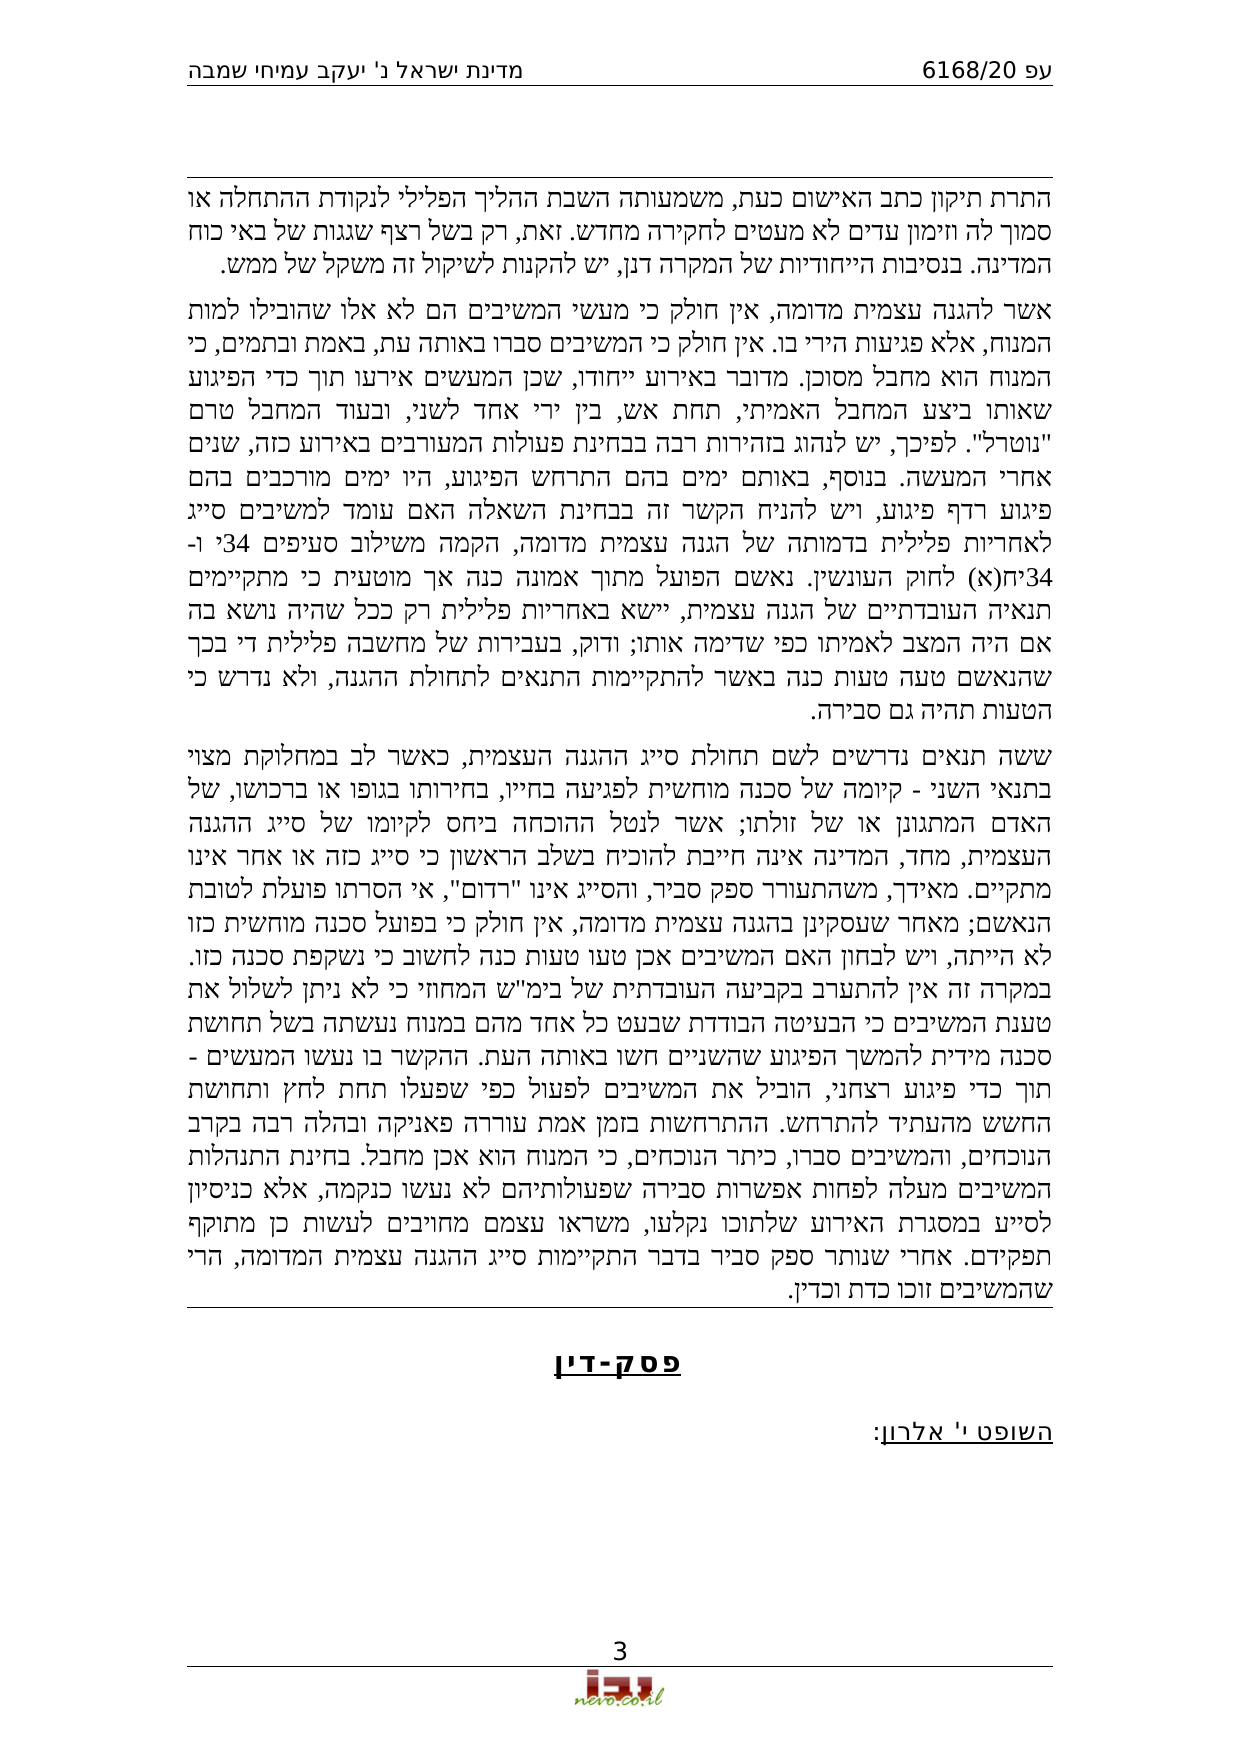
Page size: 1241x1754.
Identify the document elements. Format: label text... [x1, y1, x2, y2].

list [187, 178, 1053, 280]
text השופט י' אלרון: [187, 1417, 1053, 1447]
list ששה תנאים נדרשים לשם תחולת סייג ההגנה העצמית, כאשר לב במחלוקת מצוי בתנאי השני - קיומה של סכנה מוחשית לפגיעה בחייו, בחירותו בגופו או ברכושו, של האדם המתגונן או של זולתו; אשר לנטל ההוכחה ביחס לקיומו של סייג ההגנה העצמית, מחד, המדינה אינה חייבת להוכיח בשלב הראשון כי סייג כזה או אחר אינו מתקיים. מאידך, משהתעורר ספק סביר, והסייג אינו "רדום", אי הסרתו פועלת לטובת הנאשם; מאחר שעסקינן בהגנה עצמית מדומה, אין חולק כי בפועל סכנה מוחשית כזו לא הייתה, ויש לבחון האם המשיבים אכן טעו טעות כנה לחשוב כי נשקפת סכנה כזו. במקרה זה אין להתערב בקביעה העובדתית של בימ"ש המחוזי כי לא ניתן לשלול את טענת המשיבים כי הבעיטה הבודדת שבעט כל אחד מהם במנוח נעשתה בשל תחושת סכנה מידית להמשך הפיגוע שהשניים חשו באותה העת. ההקשר בו נעשו המעשים - תוך כדי פיגוע רצחני, הוביל את המשיבים לפעול כפי שפעלו תחת לחץ ותחושת החשש מהעתיד להתרחש. ההתרחשות בזמן אמת עוררה פאניקה ובהלה רבה בקרב הנוכחים, והמשיבים סברו, כיתר הנוכחים, כי המנוח הוא אכן מחבל. בחינת התנהלות המשיבים מעלה לפחות אפשרות סבירה שפעולותיהם לא נעשו כנקמה, אלא כניסיון לסייע במסגרת האירוע שלתוכו נקלעו, משראו עצמם מחויבים לעשות כן מתוקף תפקידם. אחרי שנותר ספק סביר בדבר התקיימות סייג ההגנה עצמית המדומה, הרי שהמשיבים זוכו כדת וכדין. [187, 736, 1053, 1307]
picture [574, 1669, 666, 1707]
table_header פסק-דין [182, 1345, 1053, 1391]
list אשר להגנה עצמית מדומה, אין חולק כי מעשי המשיבים הם לא אלו שהובילו למות המנוח, אלא פגיעות הירי בו. אין חולק כי המשיבים סברו באותה עת, באמת ובתמים, כי המנוח הוא מחבל מסוכן. מדובר באירוע ייחודו, שכן המעשים אירעו תוך כדי הפיגוע שאותו ביצע המחבל האמיתי, תחת אש, בין ירי אחד לשני, ובעוד המחבל טרם "נוטרל". לפיכך, יש לנהוג בזהירות רבה בבחינת פעולות המעורבים באירוע כזה, שנים אחרי המעשה. בנוסף, באותם ימים בהם התרחש הפיגוע, היו ימים מורכבים בהם פיגוע רדף פיגוע, ויש להניח הקשר זה בבחינת השאלה האם עומד למשיבים סייג לאחריות פלילית בדמותה של הגנה עצמית מדומה, הקמה משילוב סעיפים 34י ו-34יח(א) לחוק העונשין. נאשם הפועל מתוך אמונה כנה אך מוטעית כי מתקיימים תנאיה העובדתיים של הגנה עצמית, יישא באחריות פלילית רק ככל שהיה נושא בה אם היה המצב לאמיתו כפי שדימה אותו; ודוק, בעבירות של מחשבה פלילית די בכך שהנאשם טעה טעות כנה באשר להתקיימות התנאים לתחולת ההגנה, ולא נדרש כי הטעות תהיה גם סבירה. [187, 290, 1053, 726]
